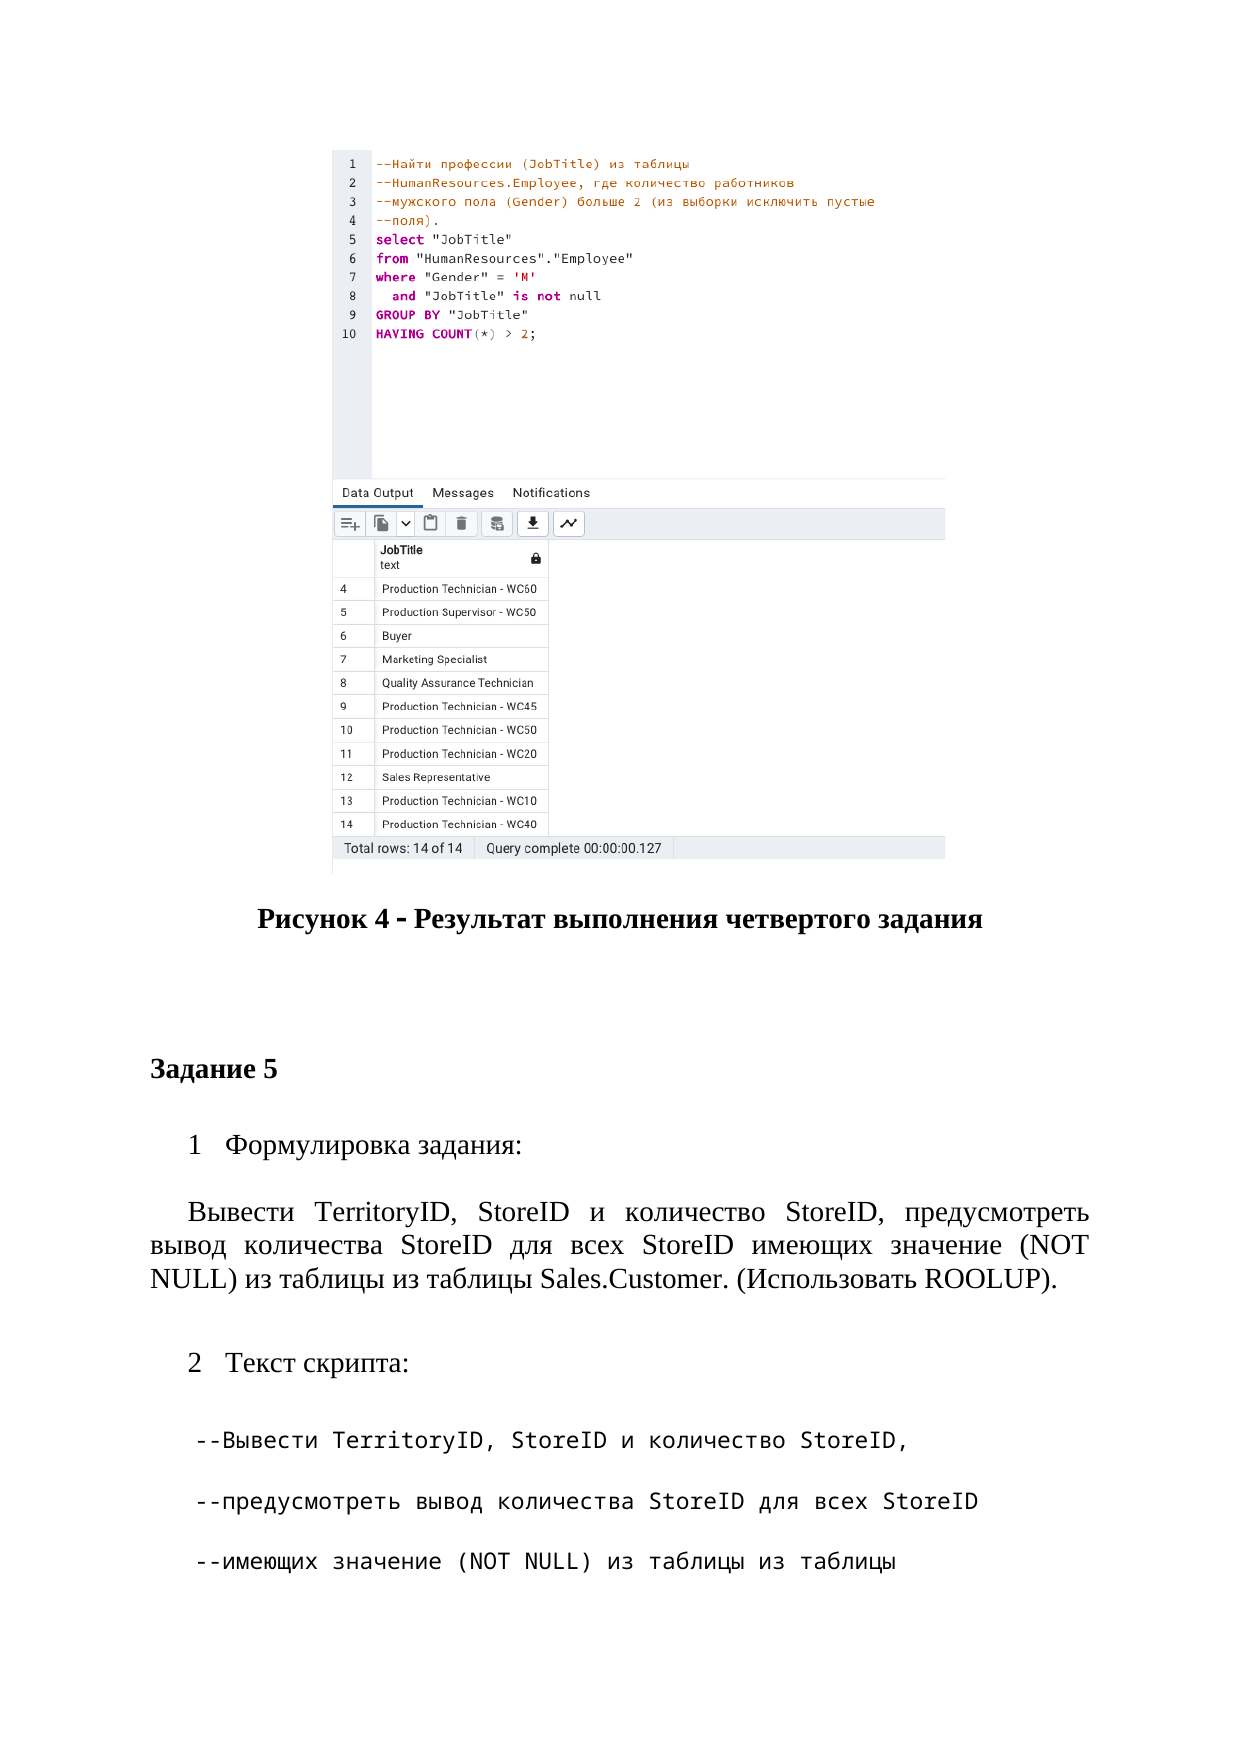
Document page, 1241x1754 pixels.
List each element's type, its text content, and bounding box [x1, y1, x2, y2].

text Рисунок 4 Результат выполнения четвертого задания [150, 901, 1090, 934]
list Текст скрипта: [187, 1345, 1090, 1378]
text --имеющих значение (NOT NULL) из таблицы из таблицы [194, 1545, 1090, 1576]
text --предусмотреть вывод количества StoreID для всех StoreID [194, 1485, 1090, 1516]
text --Вывести TerritoryID, StoreID и количество StoreID, [194, 1424, 1090, 1456]
text Задание 5 [150, 1052, 1090, 1085]
picture [332, 150, 946, 874]
text Вывести TerritoryID, StoreID и количество StoreID, предусмотреть вывод количества StoreID для всех StoreID имеющих значение (NOT NULL) из таблицы из таблицы Sales.Customer. (Использовать ROOLUP). [150, 1194, 1090, 1294]
list Формулировка задания: [187, 1127, 1090, 1160]
